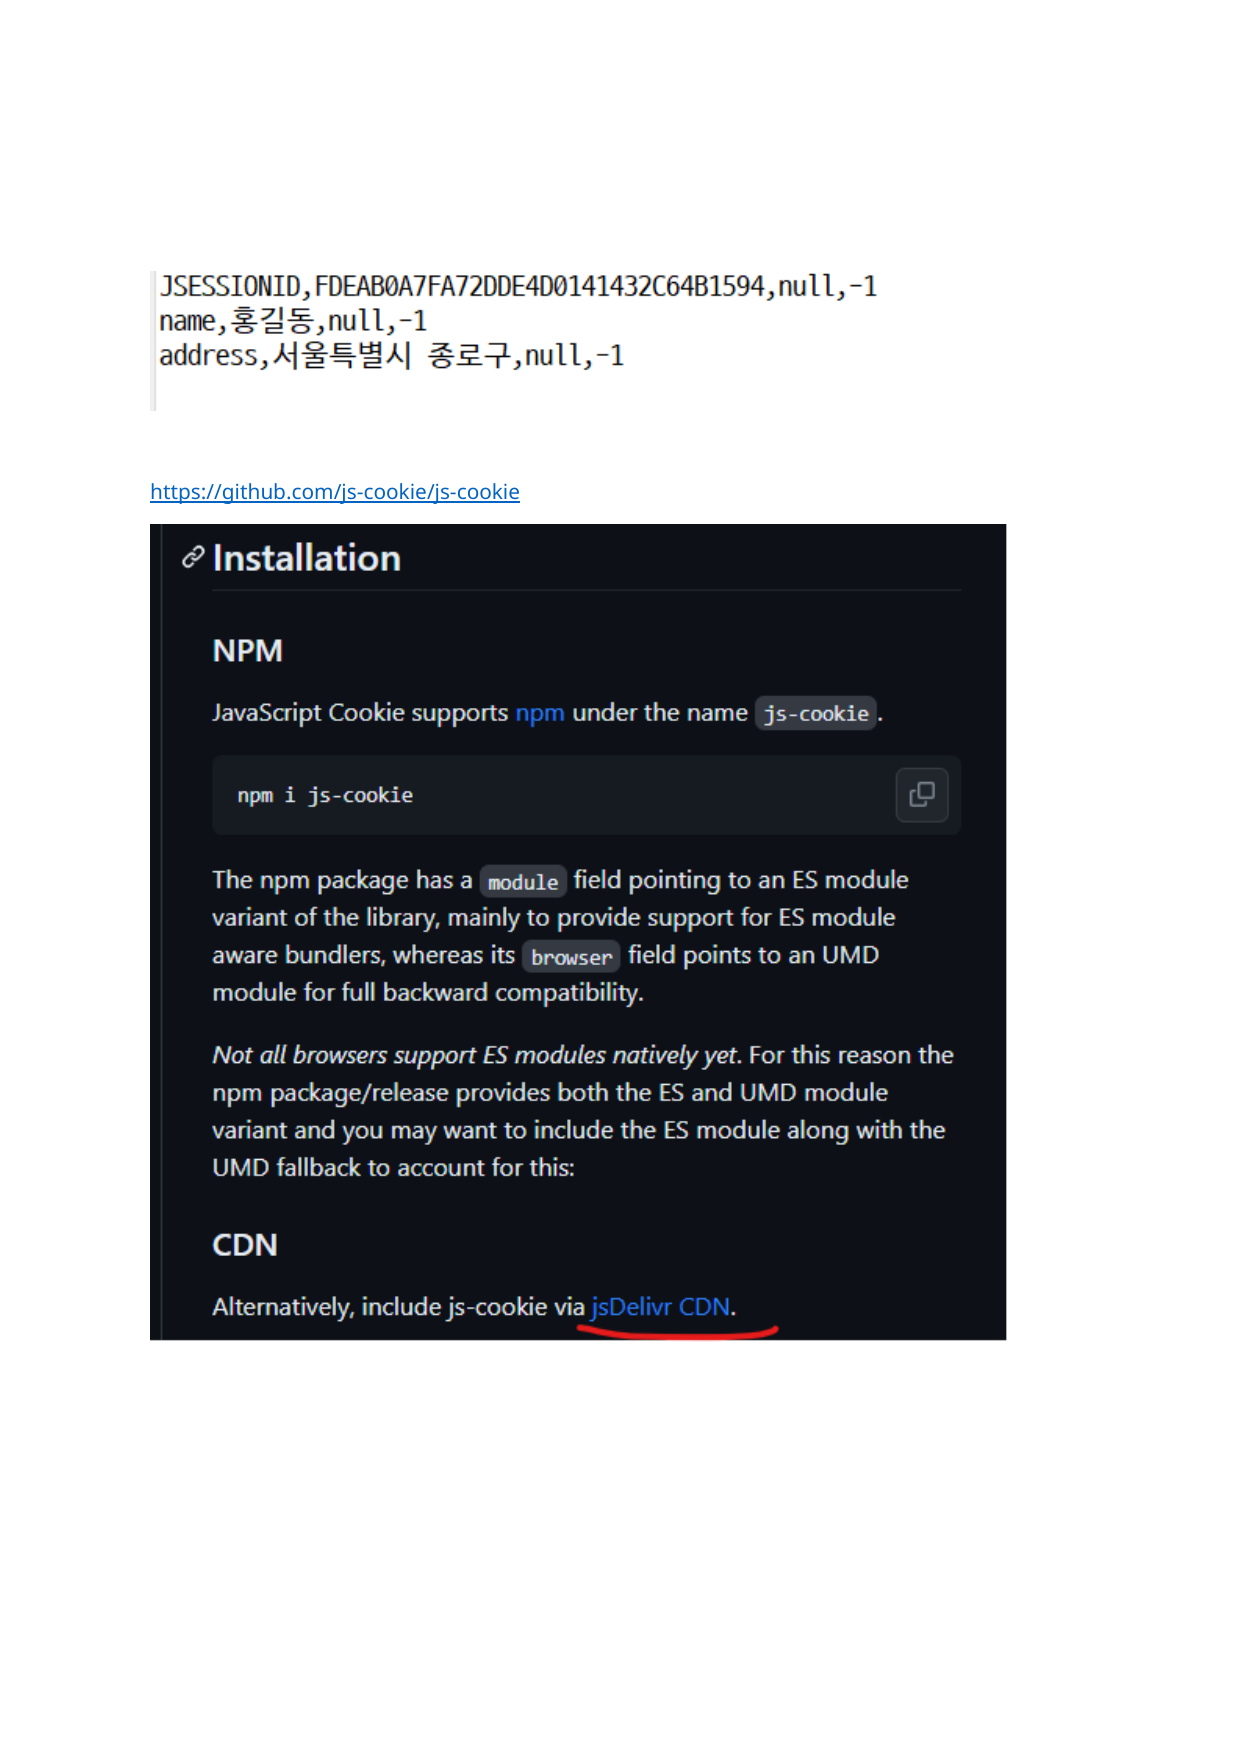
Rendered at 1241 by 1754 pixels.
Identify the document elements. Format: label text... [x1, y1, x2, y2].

picture [150, 524, 1007, 1342]
picture [150, 271, 916, 411]
text https://github.com/js-cookie/js-cookie [150, 477, 1090, 505]
